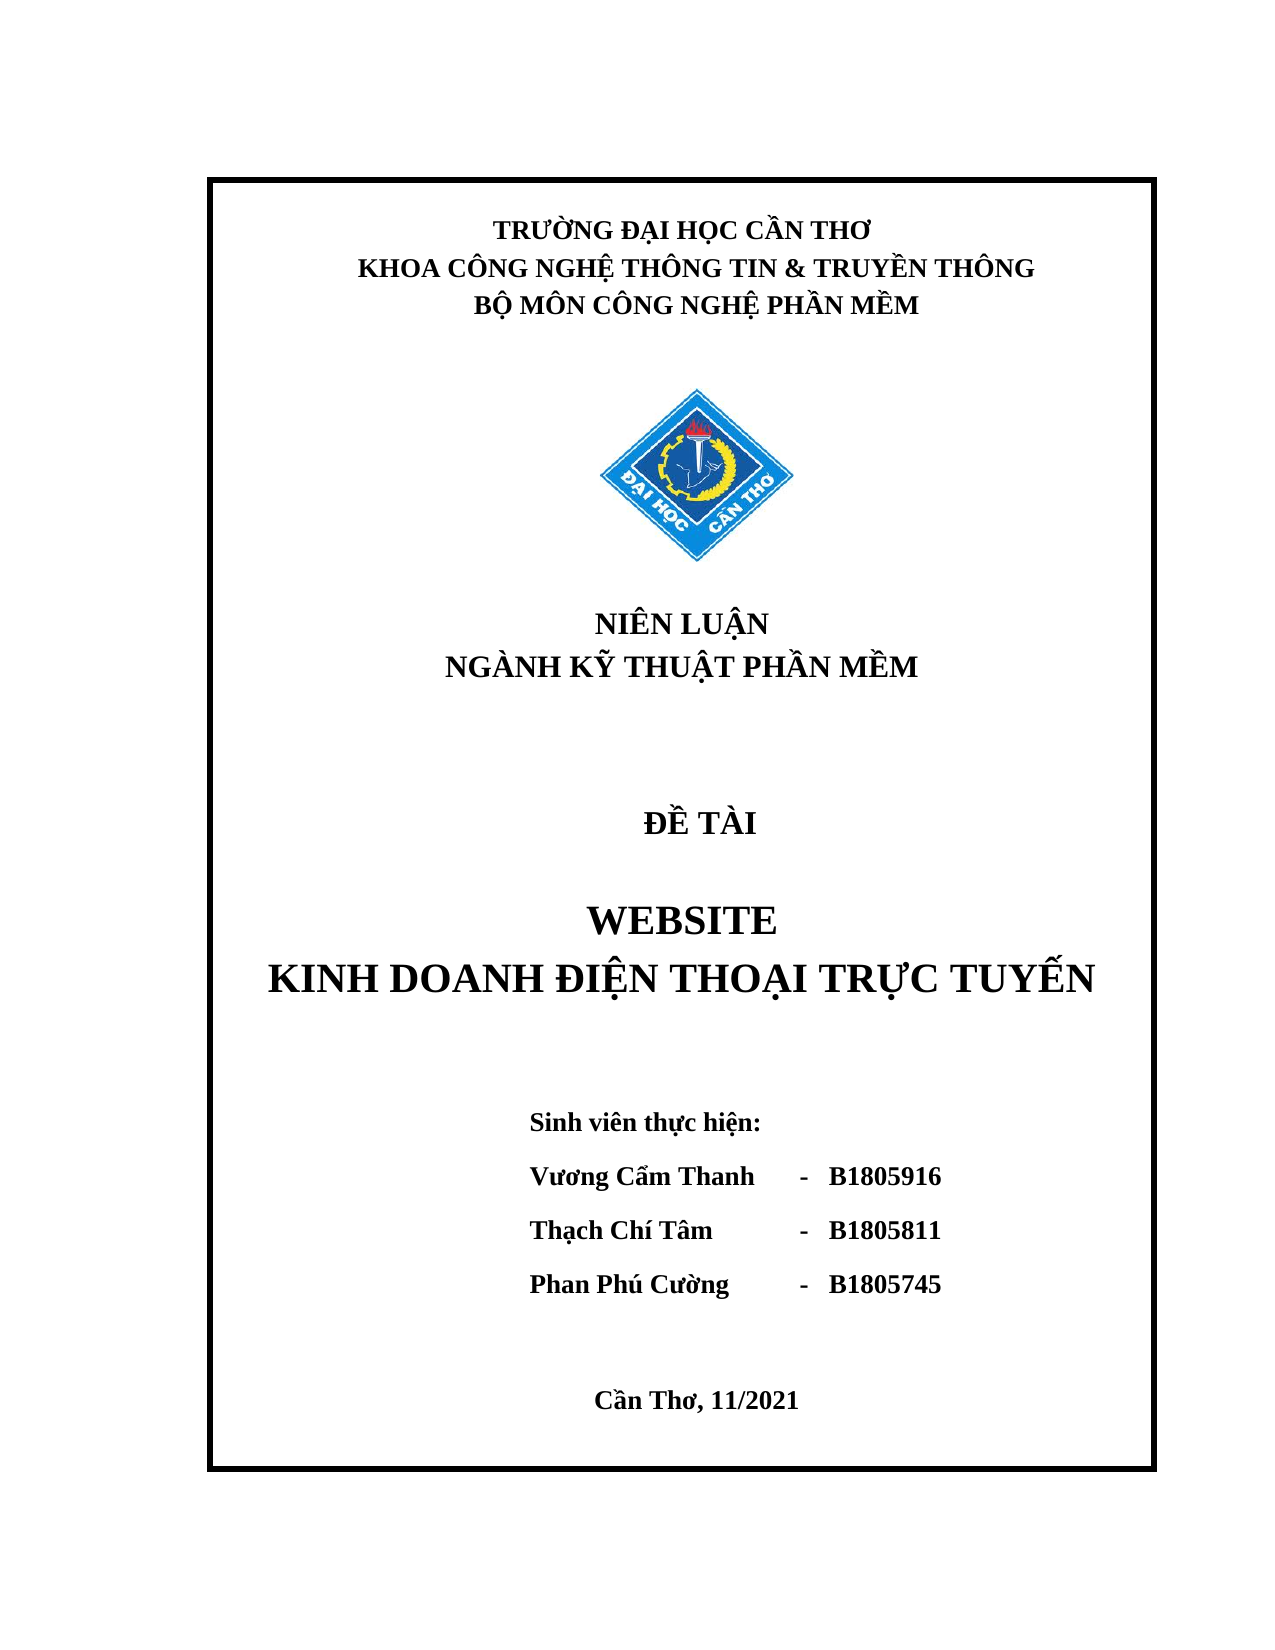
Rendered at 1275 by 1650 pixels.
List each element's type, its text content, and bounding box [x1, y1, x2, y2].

picture [599, 388, 794, 562]
text KHOA CÔNG NGHỆ THÔNG TIN & TRUYỀN THÔNG [207, 252, 1157, 283]
text ĐỀ TÀI [207, 804, 1157, 842]
text TRƯỜNG ĐẠI HỌC CẦN THƠ [207, 214, 1157, 246]
text NGÀNH KỸ THUẬT PHẦN MỀM [207, 649, 1157, 684]
text Cần Thơ, 11/2021 [207, 1384, 1157, 1415]
text NIÊN LUẬN [207, 606, 1157, 641]
text BỘ MÔN CÔNG NGHỆ PHẦN MỀM [207, 289, 1157, 320]
text KINH DOANH ĐIỆN THOẠI TRỰC TUYẾN [207, 953, 1157, 1001]
text WEBSITE [207, 896, 1157, 943]
